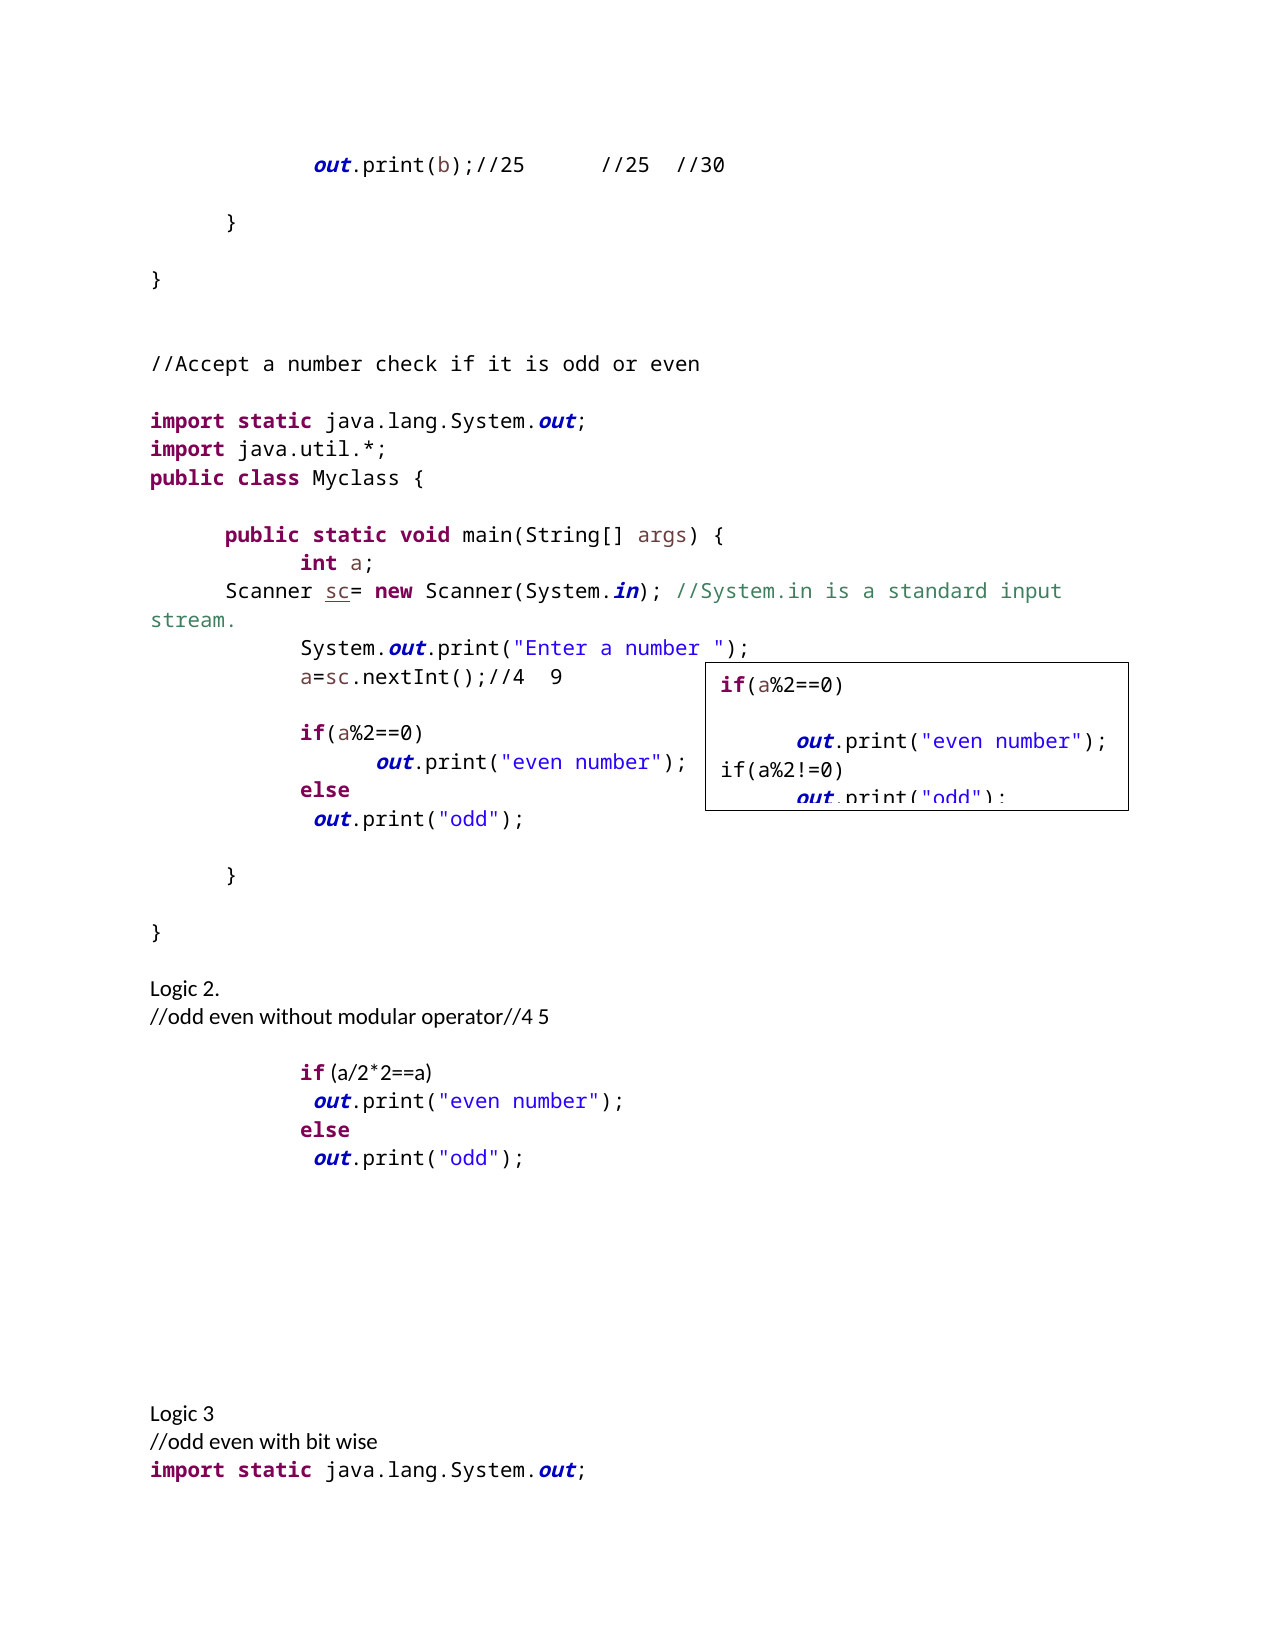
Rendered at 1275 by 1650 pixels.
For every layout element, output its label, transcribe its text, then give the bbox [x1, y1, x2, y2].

text int a; [150, 548, 1125, 577]
text //Accept a number check if it is odd or even [150, 349, 1125, 377]
text public static void main(String[] args) { [150, 520, 1125, 548]
text } [150, 917, 1125, 946]
text //odd even with bit wise [150, 1427, 1125, 1455]
text import java.util.*; [150, 434, 1125, 463]
text } [150, 207, 1125, 235]
text Logic 2. [150, 974, 1125, 1002]
text out.print(b);//25 //25 //30 [150, 150, 1125, 178]
text System.out.print("Enter a number "); [150, 633, 1125, 662]
text out.print("odd"); [150, 804, 1125, 832]
text else [150, 1115, 1125, 1143]
text if (a/2*2==a) [225, 1058, 1125, 1086]
text out.print("even number"); [150, 1086, 1125, 1115]
text out.print("even number"); [150, 747, 705, 775]
text out.print("odd"); [150, 1143, 1125, 1172]
text } [150, 264, 1125, 292]
text a=sc.nextInt();//4 9 [150, 662, 705, 690]
text Scanner sc= new Scanner(System.in); //System.in is a standard input stream. [150, 577, 1125, 633]
text import static java.lang.System.out; [150, 406, 1125, 434]
text Logic 3 [150, 1399, 1125, 1427]
text import static java.lang.System.out; [150, 1455, 1125, 1484]
text if(a%2==0) [150, 718, 705, 747]
text //odd even without modular operator//4 5 [150, 1002, 1125, 1030]
text else [150, 775, 705, 804]
text } [150, 861, 1125, 889]
text public class Myclass { [150, 463, 1125, 491]
